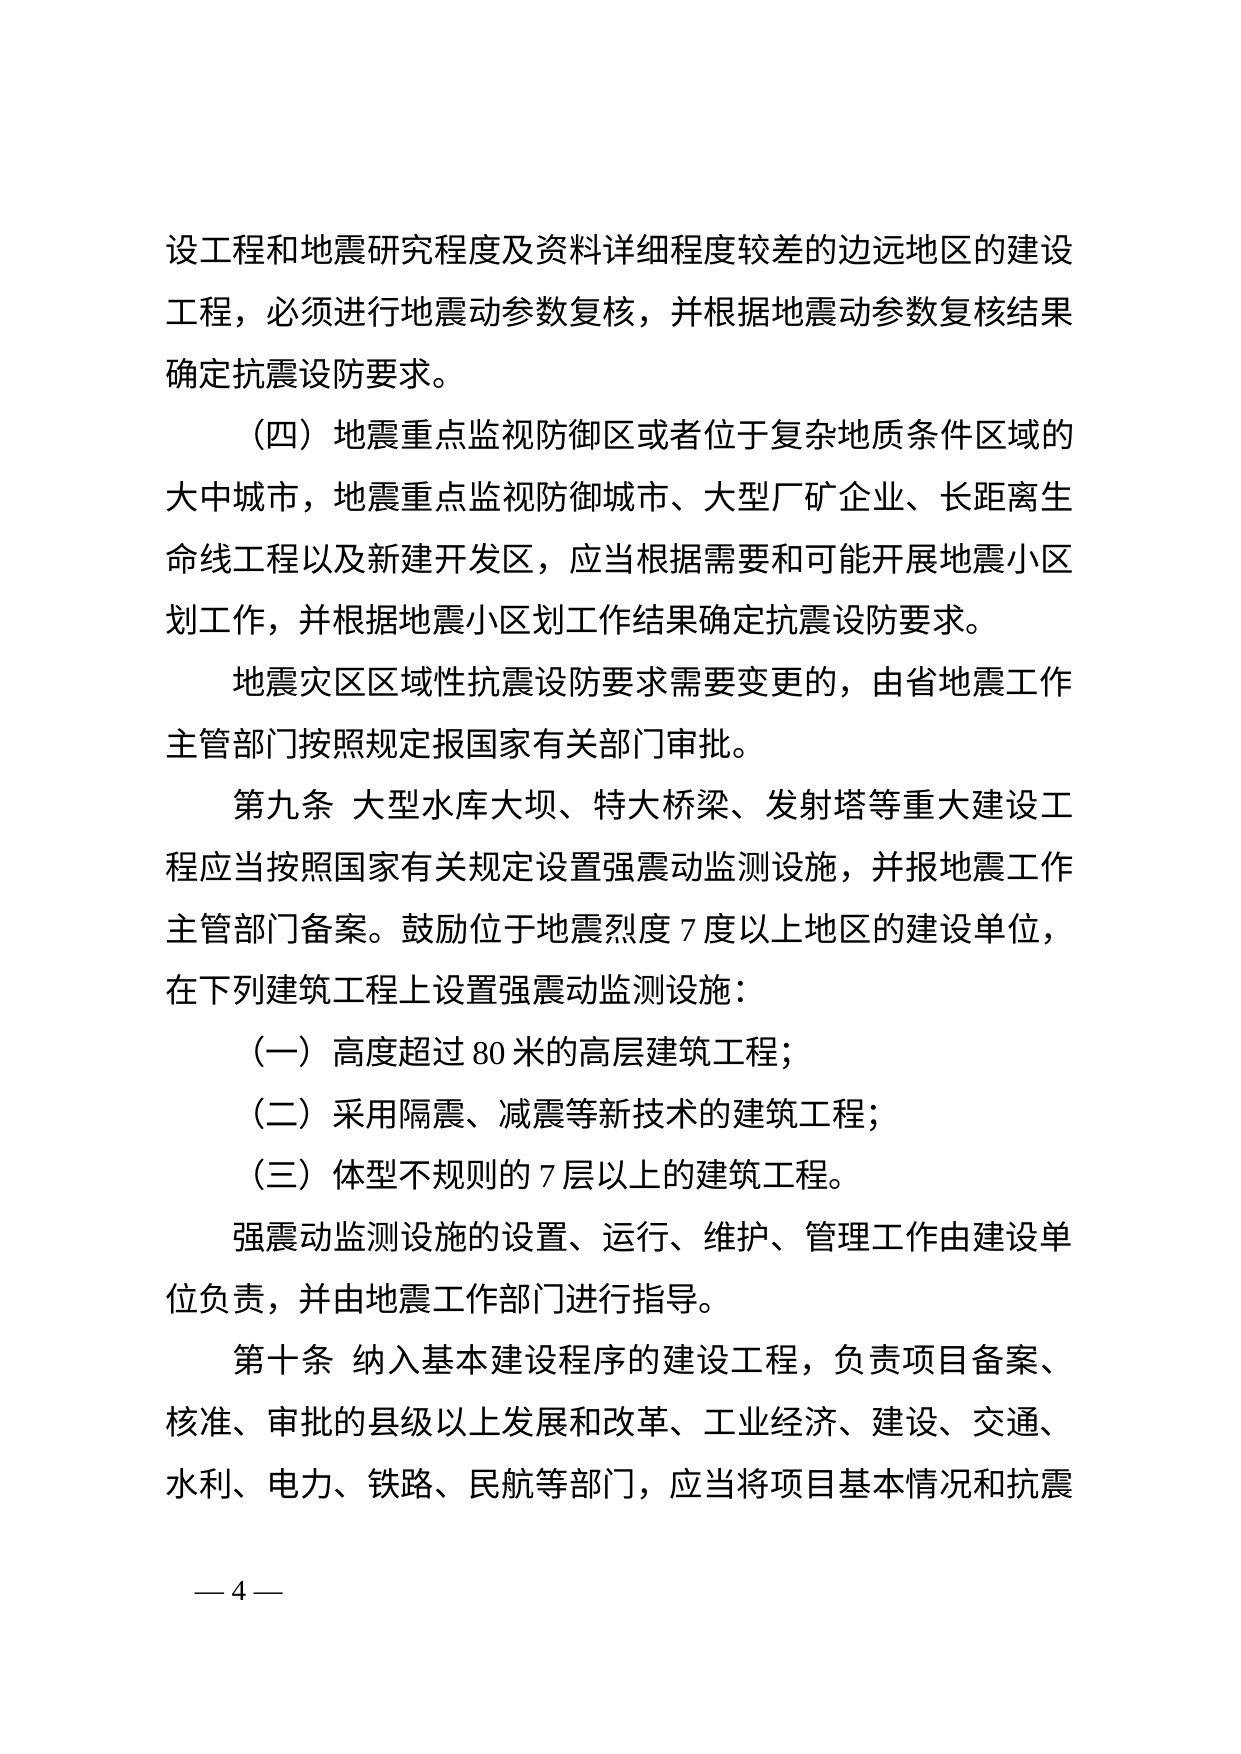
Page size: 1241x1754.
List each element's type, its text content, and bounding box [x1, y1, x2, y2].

text （三）体型不规则的7层以上的建筑工程。 [165, 1139, 1075, 1200]
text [165, 214, 1075, 399]
text （四）地震重点监视防御区或者位于复杂地质条件区域的大中城市，地震重点监视防御城市、大型厂矿企业、长距离生命线工程以及新建开发区，应当根据需要和可能开展地震小区划工作，并根据地震小区划工作结果确定抗震设防要求。 [165, 399, 1075, 645]
text 强震动监测设施的设置、运行、维护、管理工作由建设单位负责，并由地震工作部门进行指导。 [165, 1200, 1075, 1324]
text （二）采用隔震、减震等新技术的建筑工程； [165, 1077, 1075, 1139]
text 第九条 大型水库大坝、特大桥梁、发射塔等重大建设工程应当按照国家有关规定设置强震动监测设施，并报地震工作主管部门备案。鼓励位于地震烈度7度以上地区的建设单位，在下列建筑工程上设置强震动监测设施： [165, 769, 1075, 1015]
text 地震灾区区域性抗震设防要求需要变更的，由省地震工作主管部门按照规定报国家有关部门审批。 [165, 645, 1075, 769]
text （一）高度超过80米的高层建筑工程； [165, 1015, 1075, 1077]
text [165, 1324, 1075, 1509]
